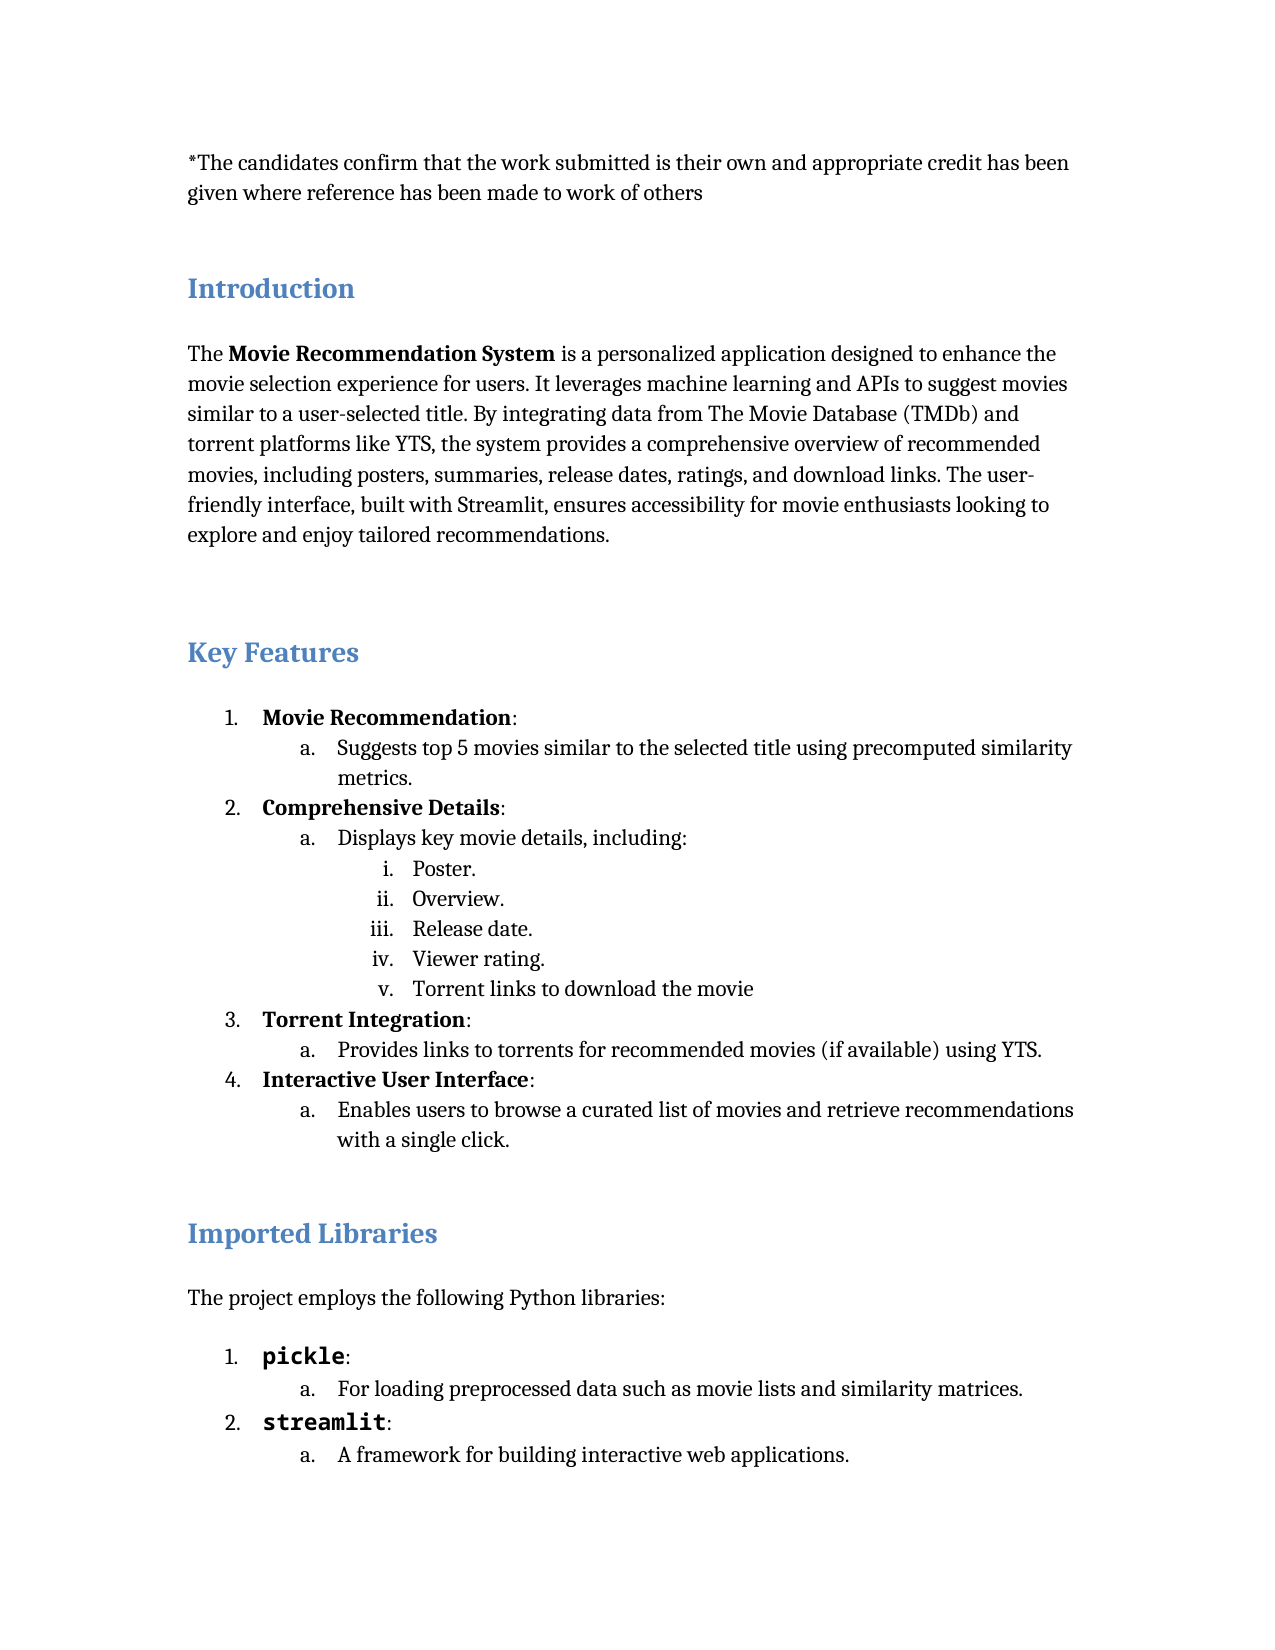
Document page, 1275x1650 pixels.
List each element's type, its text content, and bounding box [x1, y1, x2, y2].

list Viewer rating. [394, 946, 1087, 972]
list Provides links to torrents for recommended movies (if available) using YTS. [300, 1037, 1087, 1063]
list Enables users to browse a curated list of movies and retrieve recommendations with a single click. [300, 1097, 1087, 1153]
text The project employs the following Python libraries: [187, 1285, 1087, 1311]
list pickle: [225, 1340, 1087, 1371]
text The Movie Recommendation System is a personalized application designed to enhance the movie selection experience for users. It leverages machine learning and APIs to suggest movies similar to a user-selected title. By integrating data from The Movie Database (TMDb) and torrent platforms like YTS, the system provides a comprehensive overview of recommended movies, including posters, summaries, release dates, ratings, and download links. The user-friendly interface, built with Streamlit, ensures accessibility for movie enthusiasts looking to explore and enjoy tailored recommendations. [187, 341, 1087, 548]
list Comprehensive Details: [225, 795, 1087, 821]
list Release date. [394, 916, 1087, 942]
list For loading preprocessed data such as movie lists and similarity matrices. [300, 1376, 1087, 1402]
list Movie Recommendation: [225, 704, 1087, 731]
text *The candidates confirm that the work submitted is their own and appropriate credit has been given where reference has been made to work of others [187, 150, 1087, 207]
list Interactive User Interface: [225, 1067, 1087, 1093]
subtitle Introduction [187, 240, 1087, 306]
subtitle Imported Libraries [187, 1217, 1087, 1250]
list A framework for building interactive web applications. [300, 1442, 1087, 1468]
list Poster. [394, 855, 1087, 882]
list Overview. [394, 886, 1087, 912]
list Torrent Integration: [225, 1006, 1087, 1033]
subtitle Key Features [187, 636, 1087, 670]
list Suggests top 5 movies similar to the selected title using precomputed similarity metrics. [300, 734, 1087, 791]
list Displays key movie details, including: [300, 825, 1087, 851]
list streamlit: [225, 1406, 1087, 1437]
list Torrent links to download the movie [394, 976, 1087, 1002]
